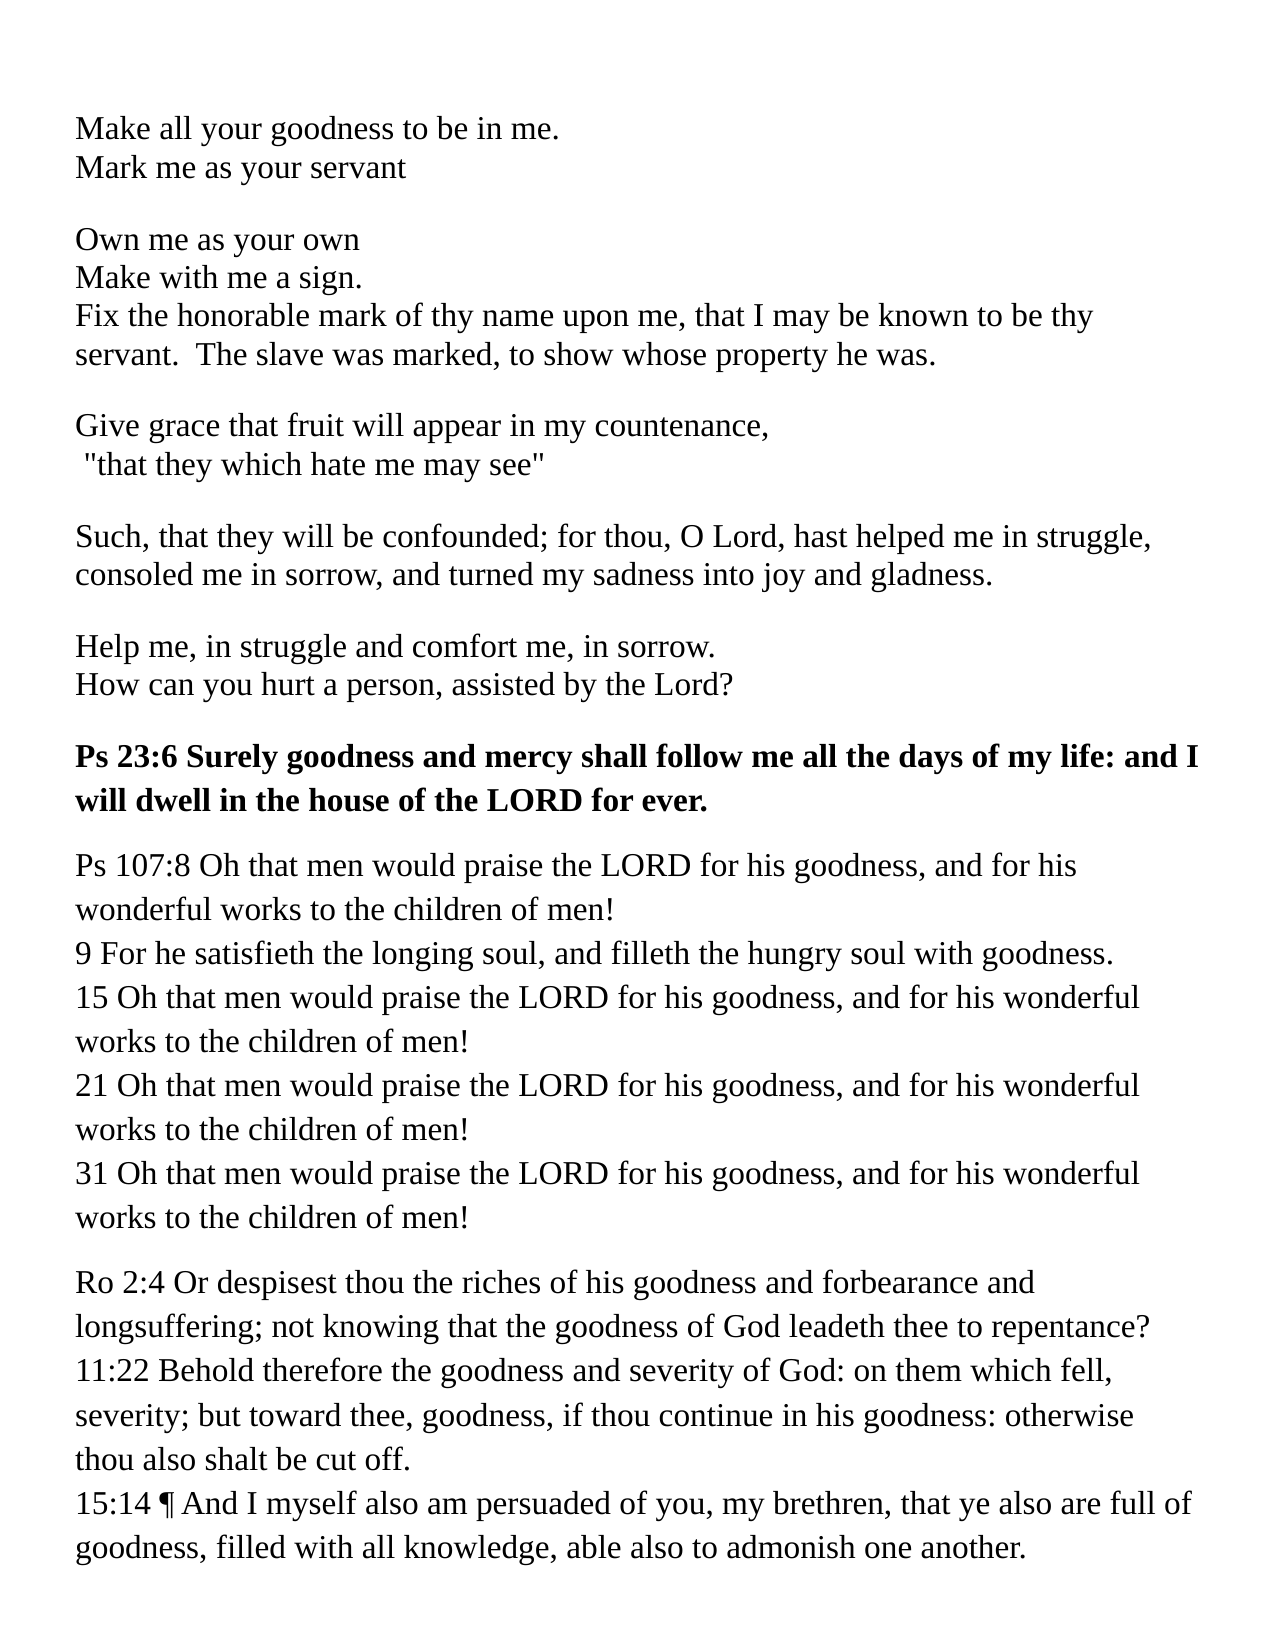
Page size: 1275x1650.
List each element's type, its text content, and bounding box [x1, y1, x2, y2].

text Ro 2:4 Or despisest thou the riches of his goodness and forbearance and longsuffering; not knowing that the goodness of God leadeth thee to repentance? 11:22 Behold therefore the goodness and severity of God: on them which fell, severity; but toward thee, goodness, if thou continue in his goodness: otherwise thou also shalt be cut off. 15:14 ¶ And I myself also am persuaded of you, my brethren, that ye also are full of goodness, filled with all knowledge, able also to admonish one another. [75, 1263, 1200, 1565]
text Ps 107:8 Oh that men would praise the LORD for his goodness, and for his wonderful works to the children of men! 9 For he satisfieth the longing soul, and filleth the hungry soul with goodness. 15 Oh that men would praise the LORD for his goodness, and for his wonderful works to the children of men! 21 Oh that men would praise the LORD for his goodness, and for his wonderful works to the children of men! 31 Oh that men would praise the LORD for his goodness, and for his wonderful works to the children of men! [75, 845, 1200, 1236]
subtitle Make all your goodness to be in me. [75, 108, 1200, 147]
subtitle Fix the honorable mark of thy name upon me, that I may be known to be thy servant. The slave was marked, to show whose property he was. [75, 295, 1200, 372]
text Ps 23:6 Surely goodness and mercy shall follow me all the days of my life: and I will dwell in the house of the LORD for ever. [75, 736, 1200, 819]
subtitle Own me as your own [75, 219, 1200, 257]
subtitle Such, that they will be confounded; for thou, O Lord, hast helped me in struggle, consoled me in sorrow, and turned my sadness into joy and gladness. [75, 516, 1200, 592]
subtitle Make with me a sign. [75, 257, 1200, 295]
subtitle How can you hurt a person, assisted by the Lord? [75, 664, 1200, 703]
subtitle Mark me as your servant [75, 147, 1200, 185]
subtitle Help me, in struggle and comfort me, in sorrow. [75, 626, 1200, 664]
subtitle "that they which hate me may see" [75, 444, 1200, 482]
subtitle Give grace that fruit will appear in my countenance, [75, 406, 1200, 444]
